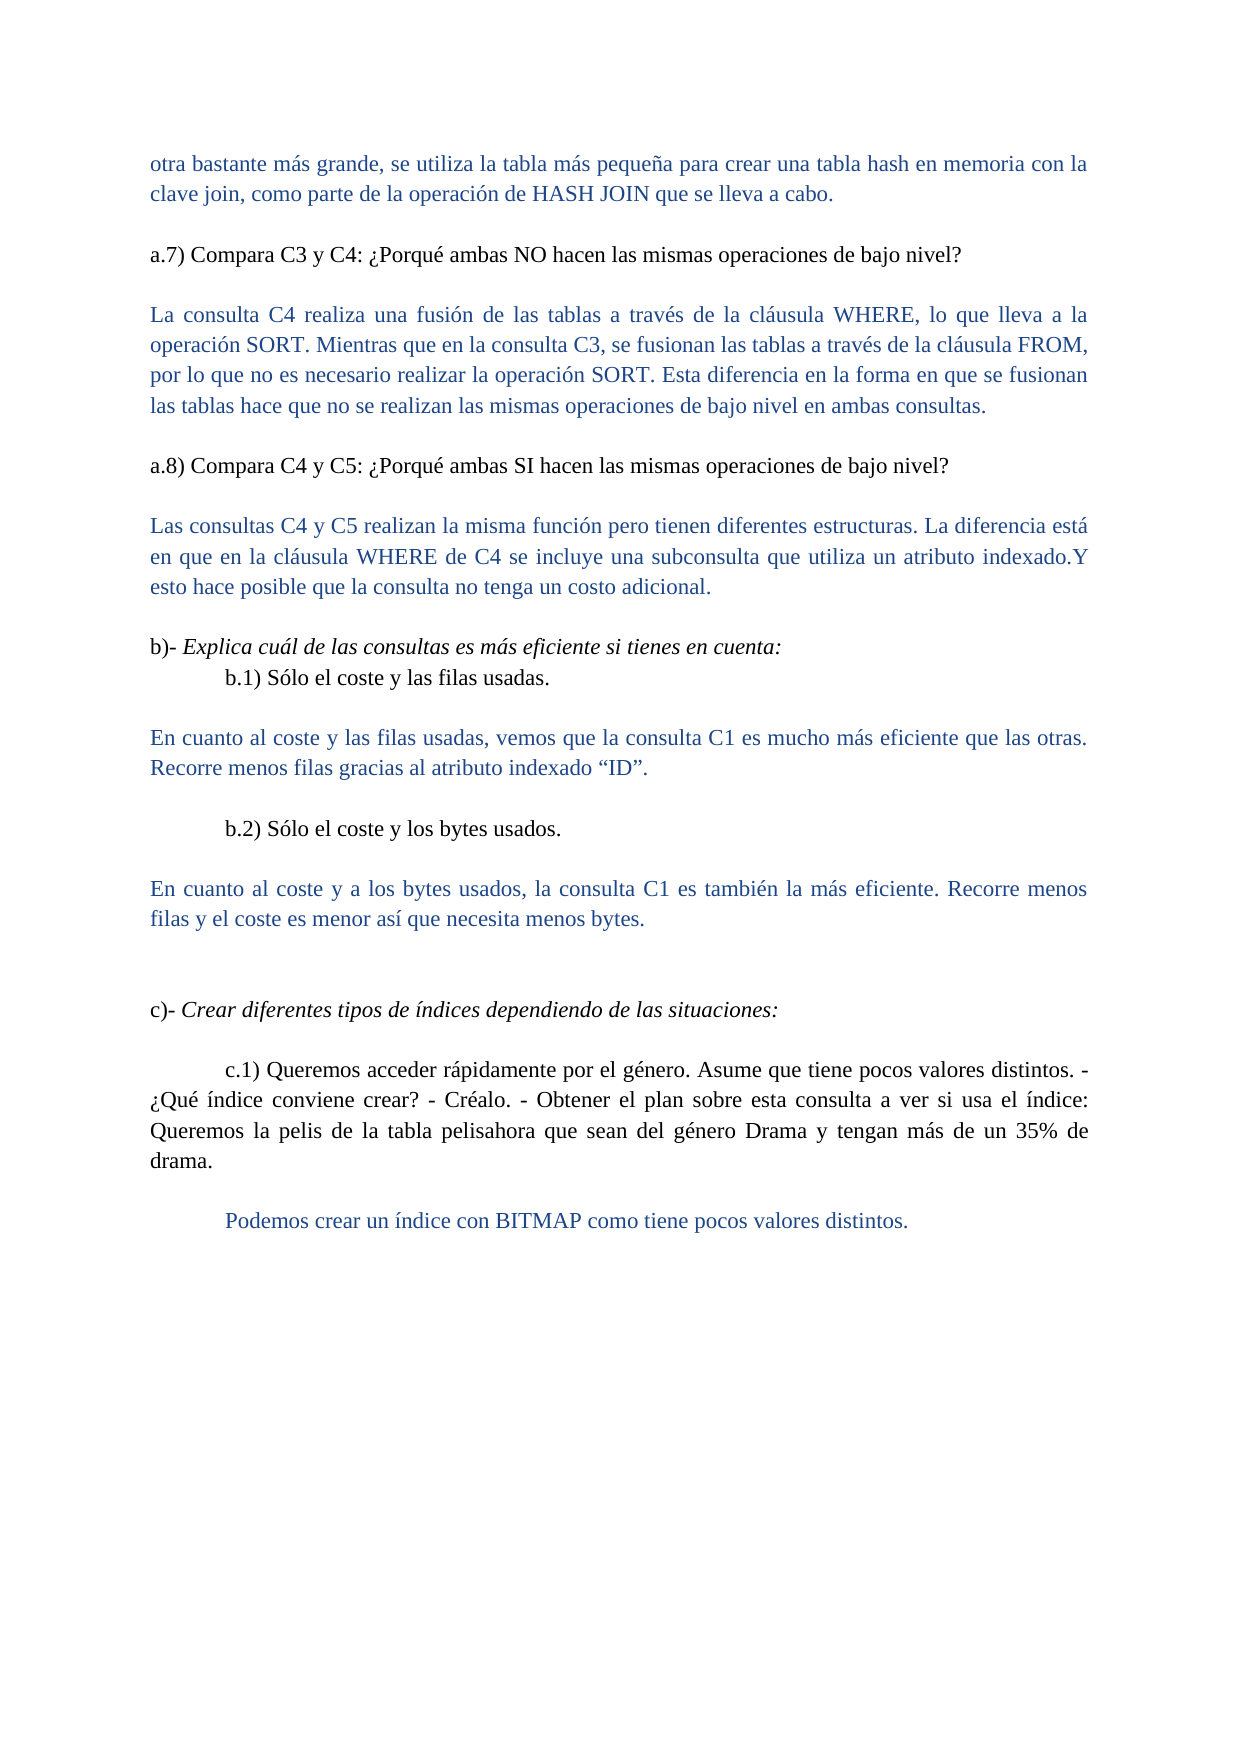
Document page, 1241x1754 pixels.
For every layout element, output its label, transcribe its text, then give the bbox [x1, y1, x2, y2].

text c)- Crear diferentes tipos de índices dependiendo de las situaciones: [150, 996, 1090, 1022]
text En cuanto al coste y a los bytes usados, la consulta C1 es también la más eficiente. Recorre menos filas y el coste es menor así que necesita menos bytes. [150, 875, 1090, 932]
text c.1) Queremos acceder rápidamente por el género. Asume que tiene pocos valores distintos. - ¿Qué índice conviene crear? - Créalo. - Obtener el plan sobre esta consulta a ver si usa el índice: Queremos la pelis de la tabla pelisahora que sean del género Drama y tengan más de un 35% de drama. [150, 1056, 1090, 1173]
text b.2) Sólo el coste y los bytes usados. [150, 814, 1090, 841]
text b.1) Sólo el coste y las filas usadas. [150, 663, 1090, 690]
text Las consultas C4 y C5 realizan la misma función pero tienen diferentes estructuras. La diferencia está en que en la cláusula WHERE de C4 se incluye una subconsulta que utiliza un atributo indexado.Y esto hace posible que la consulta no tenga un costo adicional. [150, 512, 1090, 599]
text a.7) Compara C3 y C4: ¿Porqué ambas NO hacen las mismas operaciones de bajo nivel? [150, 241, 1090, 267]
text b)- Explica cuál de las consultas es más eficiente si tienes en cuenta: [150, 633, 1090, 660]
text a.8) Compara C4 y C5: ¿Porqué ambas SI hacen las mismas operaciones de bajo nivel? [150, 452, 1090, 478]
text Podemos crear un índice con BITMAP como tiene pocos valores distintos. [150, 1207, 1090, 1234]
text La consulta C4 realiza una fusión de las tablas a través de la cláusula WHERE, lo que lleva a la operación SORT. Mientras que en la consulta C3, se fusionan las tablas a través de la cláusula FROM, por lo que no es necesario realizar la operación SORT. Esta diferencia en la forma en que se fusionan las tablas hace que no se realizan las mismas operaciones de bajo nivel en ambas consultas. [150, 301, 1090, 418]
text En cuanto al coste y las filas usadas, vemos que la consulta C1 es mucho más eficiente que las otras. Recorre menos filas gracias al atributo indexado “ID”. [150, 724, 1090, 781]
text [150, 150, 1090, 207]
